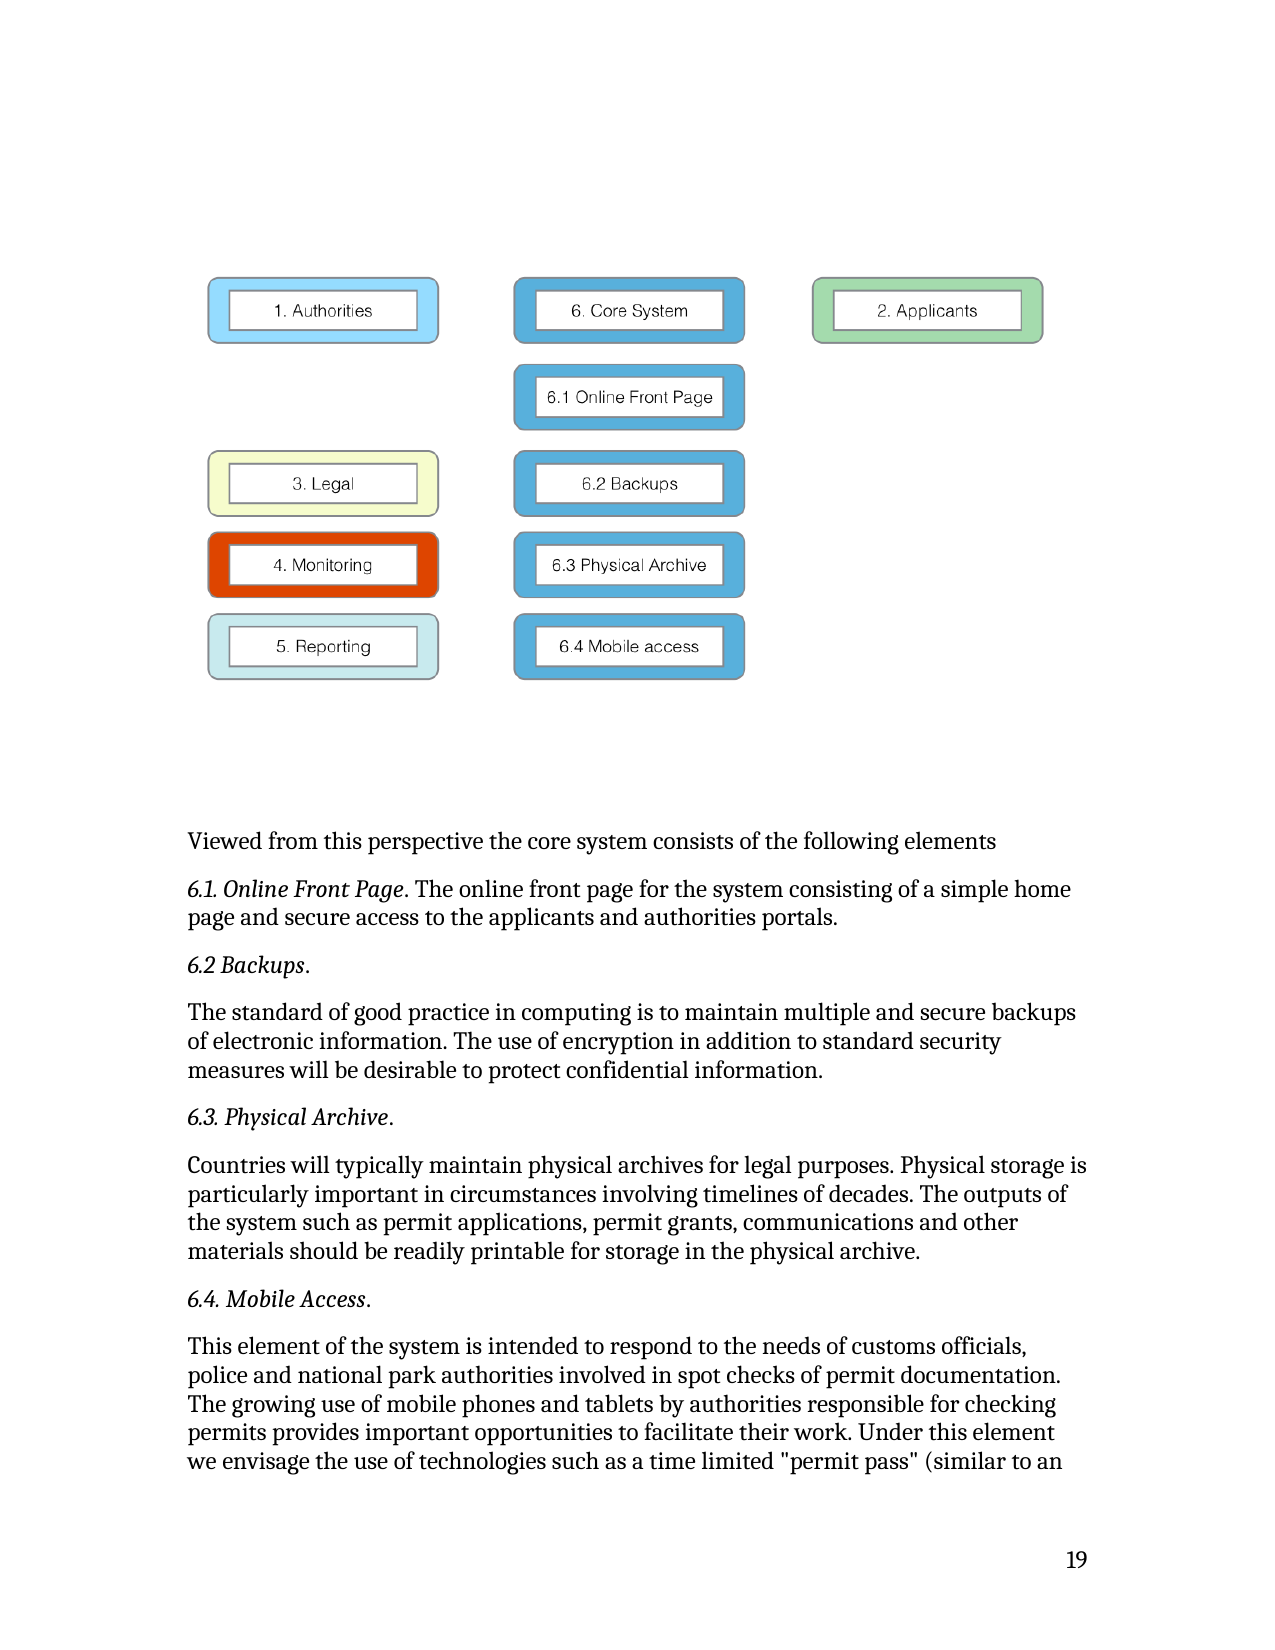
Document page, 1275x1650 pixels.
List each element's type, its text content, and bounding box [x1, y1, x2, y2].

picture [187, 150, 1063, 807]
text Viewed from this perspective the core system consists of the following elements [187, 827, 1087, 856]
text 6.2 Backups. [187, 951, 1087, 979]
text 6.3. Physical Archive. [187, 1103, 1087, 1132]
text The standard of good practice in computing is to maintain multiple and secure backups of electronic information. The use of encryption in addition to standard security measures will be desirable to protect confidential information. [187, 998, 1087, 1084]
text Countries will typically maintain physical archives for legal purposes. Physical storage is particularly important in circumstances involving timelines of decades. The outputs of the system such as permit applications, permit grants, communications and other materials should be readily printable for storage in the physical archive. [187, 1151, 1087, 1266]
text 6.4. Mobile Access. [187, 1284, 1087, 1313]
text 6.1. Online Front Page. The online front page for the system consisting of a simple home page and secure access to the applicants and authorities portals. [187, 874, 1087, 932]
